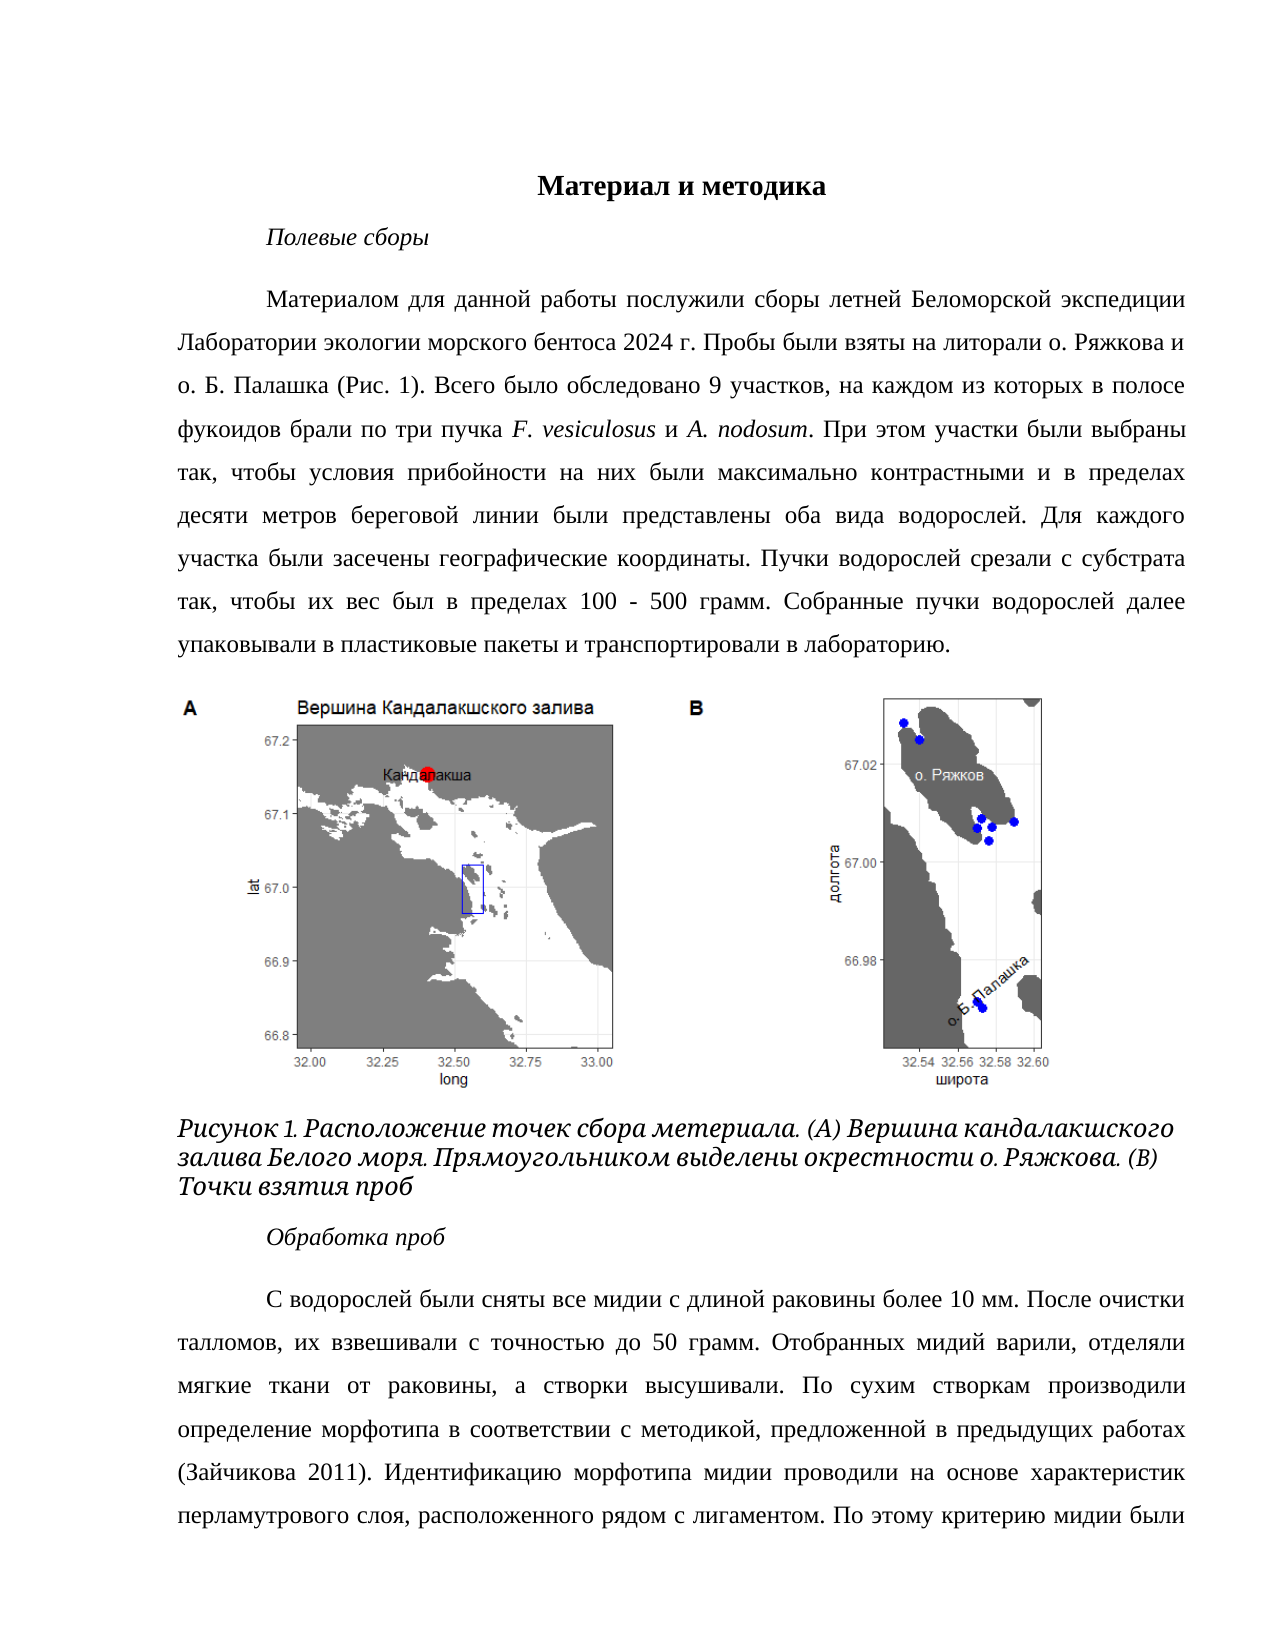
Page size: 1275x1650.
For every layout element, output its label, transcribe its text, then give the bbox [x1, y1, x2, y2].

text Материалом для данной работы послужили сборы летней Беломорской экспедиции Лаборатории экологии морского бентоса 2024 г. Пробы были взяты на литорали о. Ряжкова и о. Б. Палашка (Рис. 1). Всего было обследовано 9 участков, на каждом из которых в полосе фукоидов брали по три пучка F. vesiculosus и A. nodosum. При этом участки были выбраны так, чтобы условия прибойности на них были максимально контрастными и в пределах десяти метров береговой линии были представлены оба вида водорослей. Для каждого участка были засечены географические координаты. Пучки водорослей срезали с субстрата так, чтобы их вес был в пределах 100 - 500 грамм. Собранные пучки водорослей далее упаковывали в пластиковые пакеты и транспортировали в лабораторию. [177, 284, 1186, 658]
subtitle Материал и методика [177, 168, 1186, 202]
picture [177, 691, 1186, 1095]
text Рисунок 1. Расположение точек сбора метериала. (А) Вершина кандалакшского залива Белого моря. Прямоугольником выделены окрестности о. Ряжкова. (B) Точки взятия проб [177, 1115, 1186, 1202]
subtitle Полевые сборы [177, 222, 1186, 251]
subtitle Обработка проб [177, 1222, 1186, 1251]
